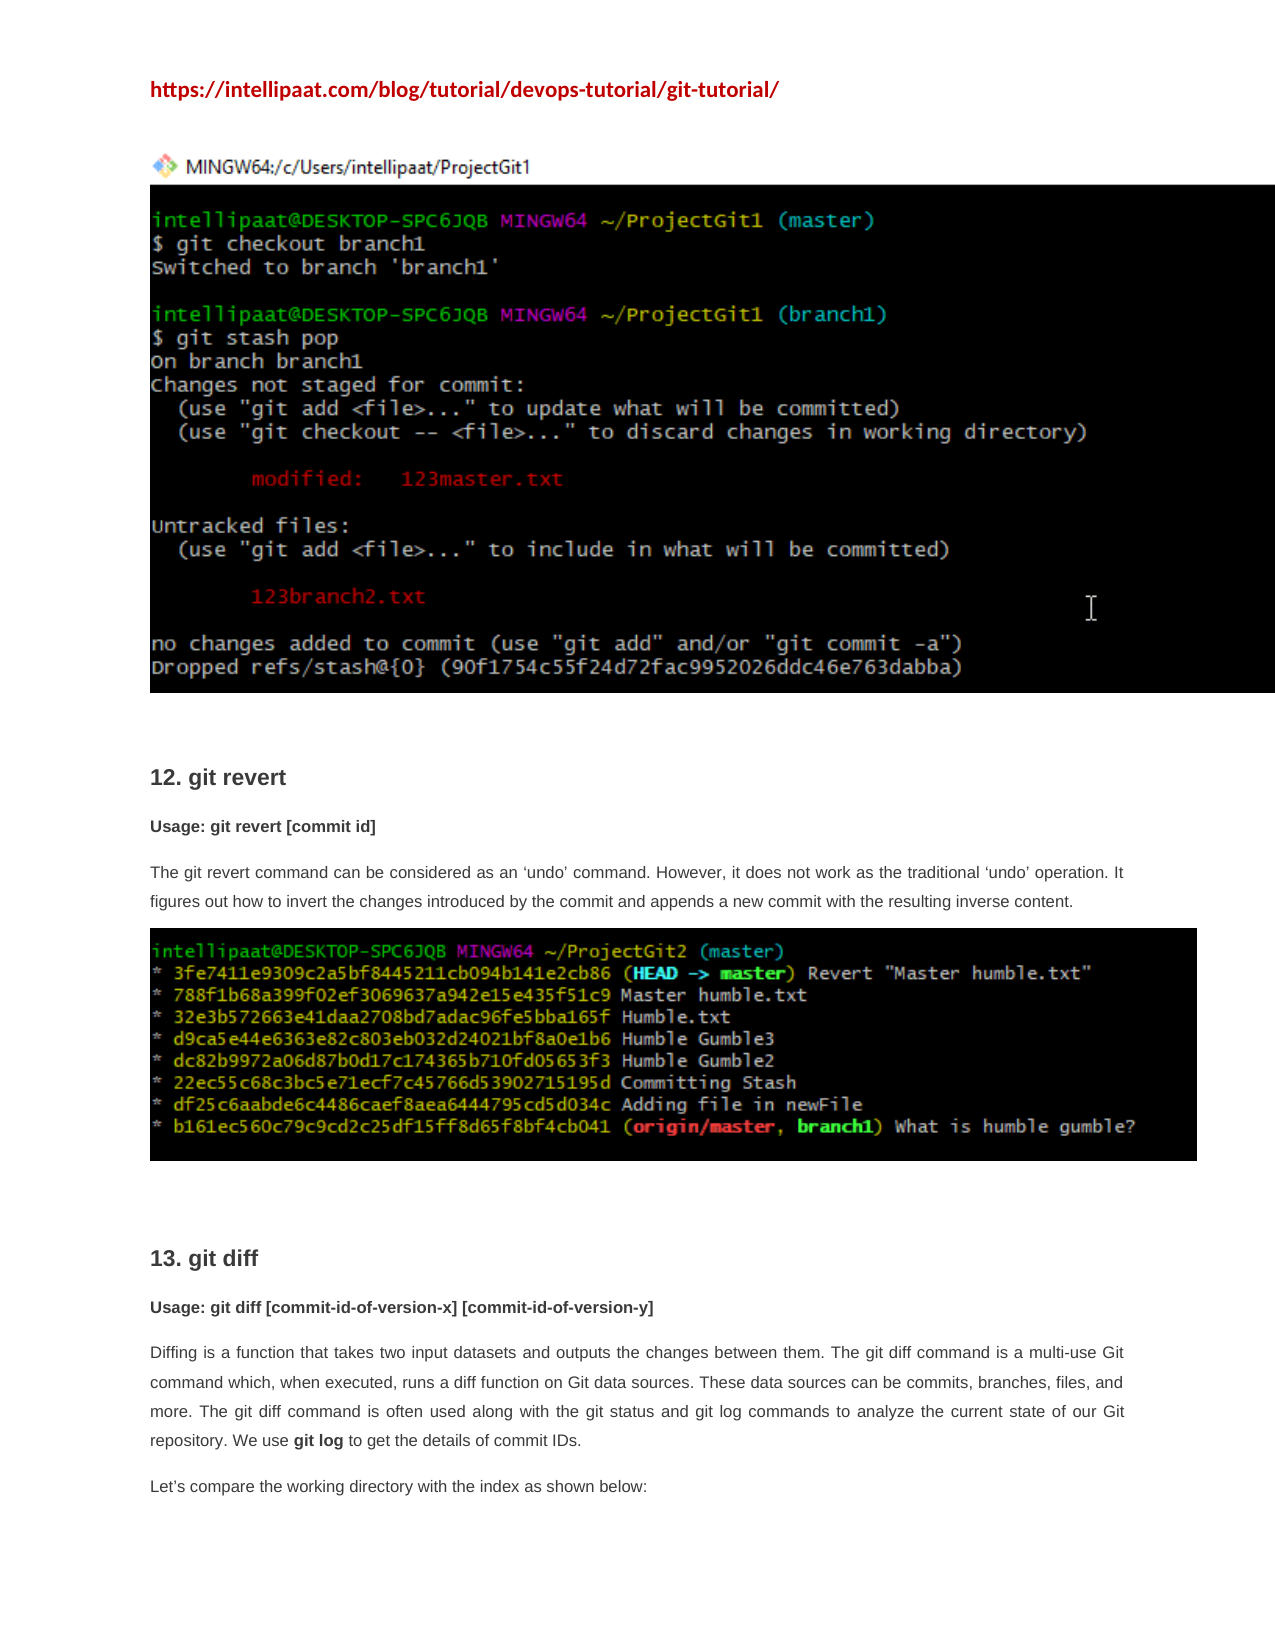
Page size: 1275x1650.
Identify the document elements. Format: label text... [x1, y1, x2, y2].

picture [150, 150, 1275, 693]
text The git revert command can be considered as an ‘undo’ command. However, it does not work as the traditional ‘undo’ operation. It figures out how to invert the changes introduced by the commit and appends a new commit with the resulting inverse content. [150, 853, 1125, 911]
text Diffing is a function that takes two input datasets and outputs the changes between them. The git diff command is a multi-use Git command which, when executed, runs a diff function on Git data sources. These data sources can be commits, branches, files, and more. The git diff command is often used along with the git status and git log commands to analyze the current state of our Git repository. We use git log to get the details of commit IDs. [150, 1333, 1125, 1450]
text 13. git diff [150, 1237, 1125, 1271]
text Usage: git revert [commit id] [150, 807, 1125, 836]
picture [150, 928, 1197, 1161]
text Let’s compare the working directory with the index as shown below: [150, 1467, 1125, 1496]
subtitle 12. git revert [150, 724, 1125, 791]
text Usage: git diff [commit-id-of-version-x] [commit-id-of-version-y] [150, 1287, 1125, 1317]
